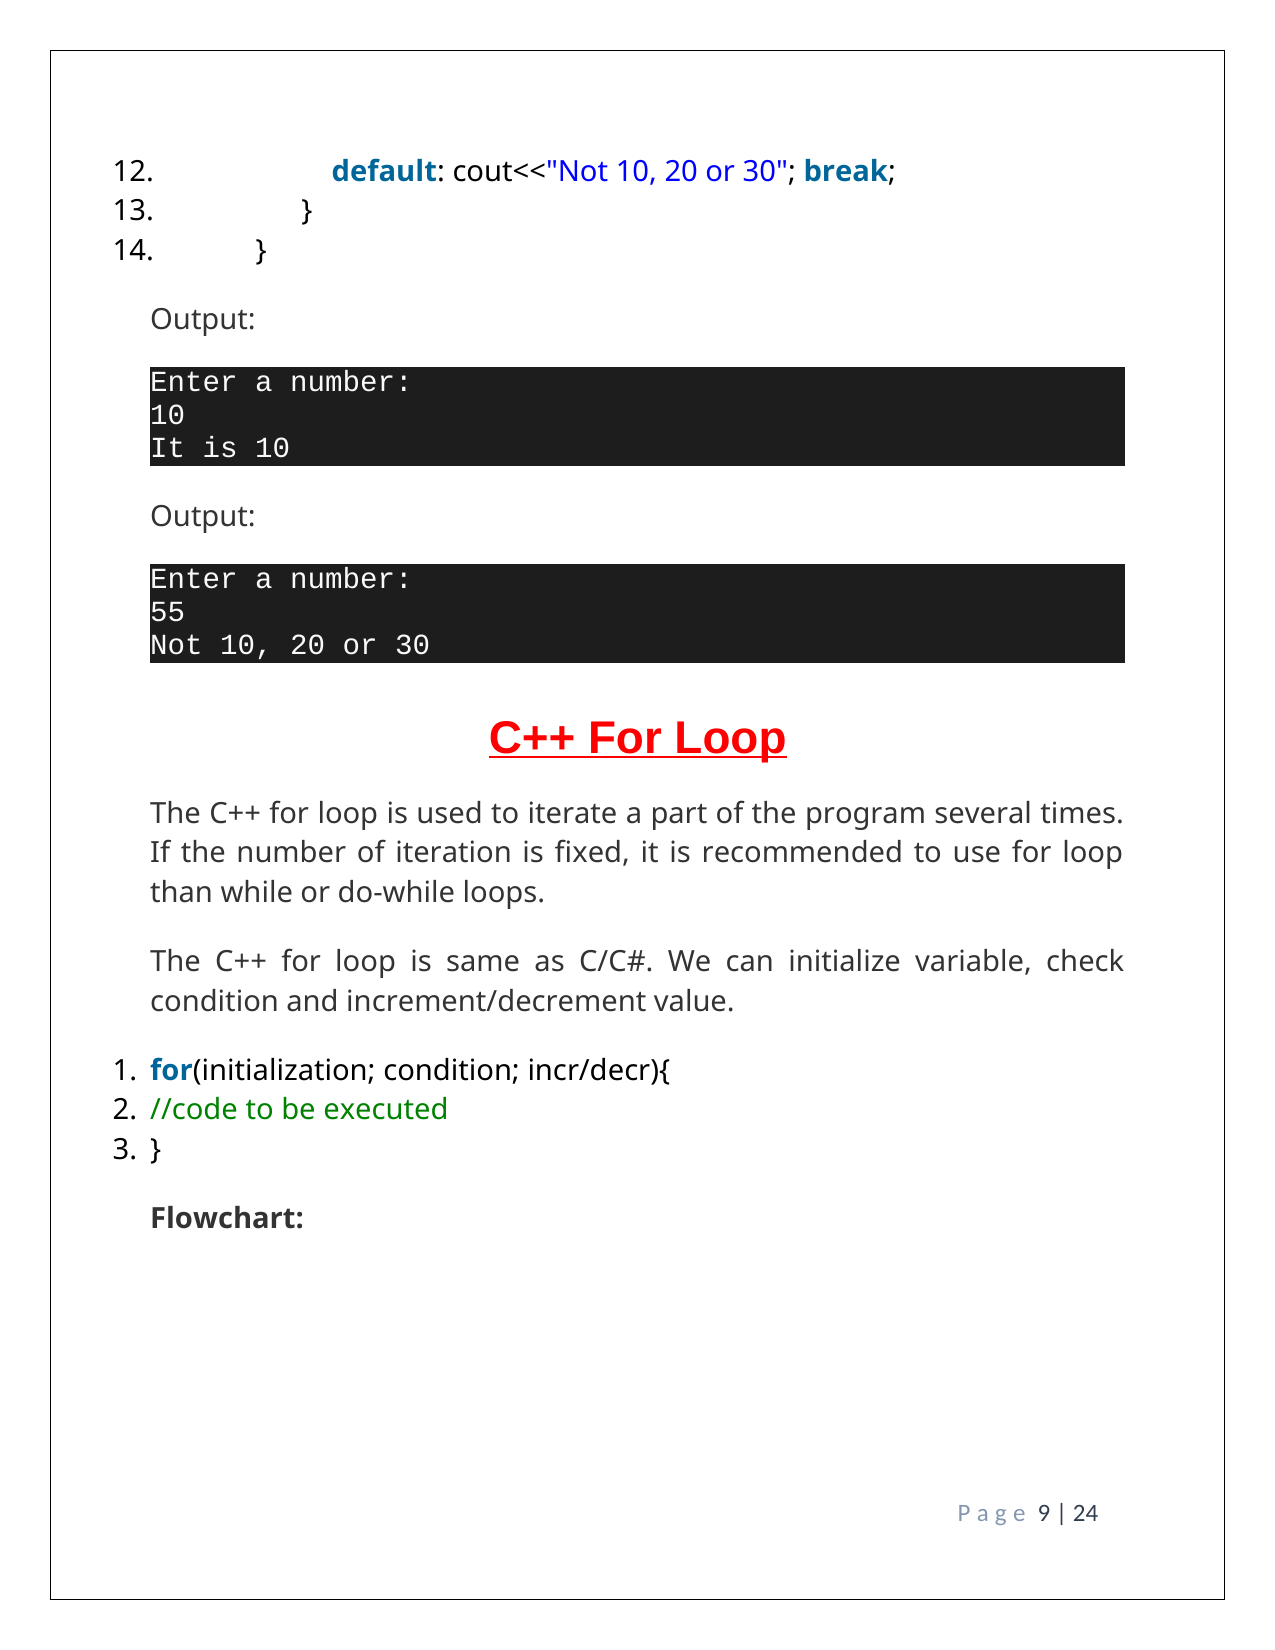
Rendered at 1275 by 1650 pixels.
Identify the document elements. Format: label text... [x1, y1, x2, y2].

text 55 [150, 597, 1125, 630]
text Enter a number: [150, 367, 1125, 400]
text Not 10, 20 or 30 [150, 630, 1125, 663]
text It is 10 [150, 433, 1125, 466]
list } [112, 190, 1125, 229]
text 10 [150, 400, 1125, 433]
text Enter a number: [150, 564, 1125, 597]
list //code to be executed [112, 1088, 1125, 1128]
text Output: [150, 495, 1125, 535]
text The C++ for loop is used to iterate a part of the program several times. If the number of iteration is fixed, it is recommended to use for loop than while or do-while loops. [150, 792, 1125, 911]
text The C++ for loop is same as C/C#. We can initialize variable, check condition and increment/decrement value. [150, 940, 1125, 1019]
list } [112, 1128, 1125, 1168]
text C++ For Loop [150, 710, 1125, 763]
list default: cout<<"Not 10, 20 or 30"; break; [112, 150, 1125, 190]
list } [112, 229, 1125, 269]
text Flowchart: [150, 1197, 1125, 1237]
text Output: [150, 298, 1125, 338]
list for(initialization; condition; incr/decr){ [112, 1049, 1125, 1088]
